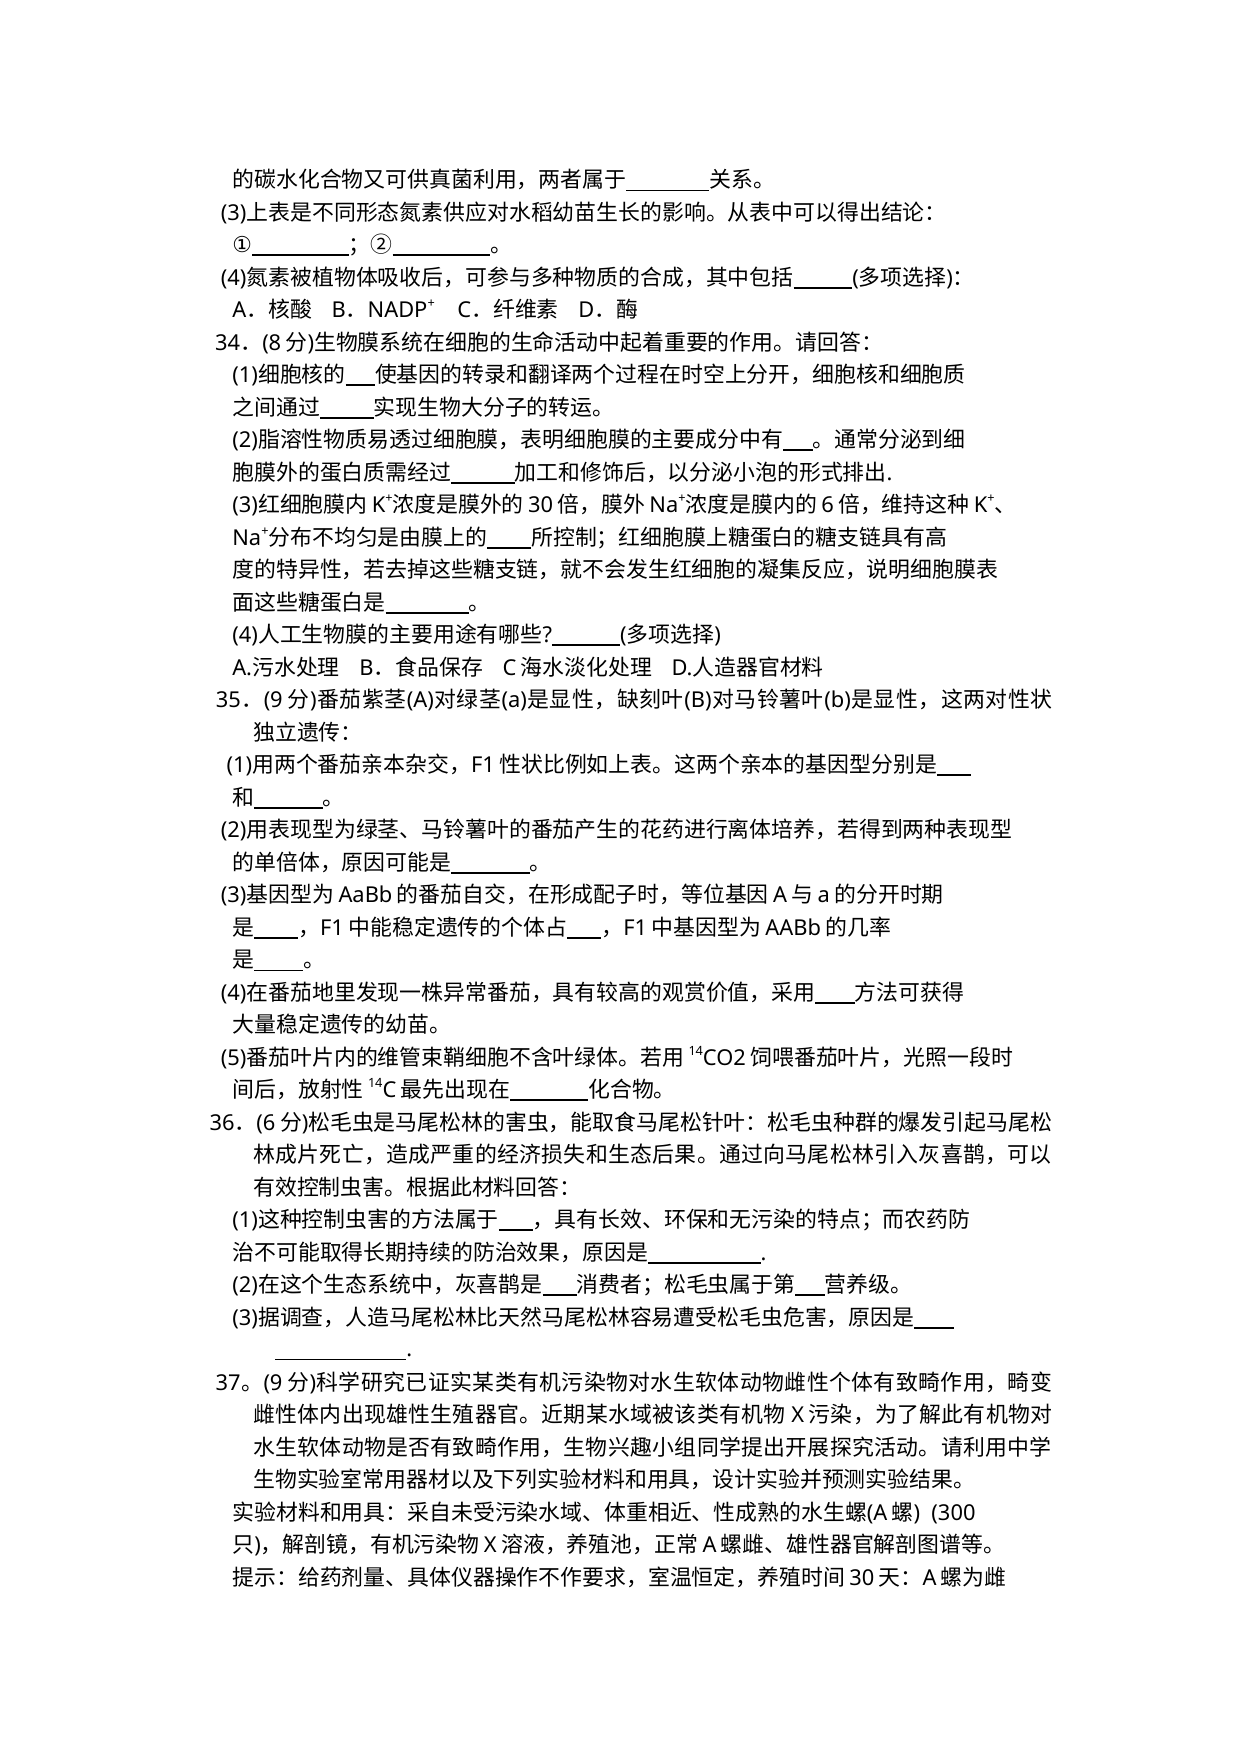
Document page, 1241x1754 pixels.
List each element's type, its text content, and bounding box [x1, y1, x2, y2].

text (3)据调查，人造马尾松林比天然马尾松林容易遭受松毛虫危害，原因是 [209, 1299, 1053, 1332]
text 提示：给药剂量、具体仪器操作不作要求，室温恒定，养殖时间30天：A螺为雌 [209, 1559, 1053, 1592]
text Na+分布不均匀是由膜上的 所控制；红细胞膜上糖蛋白的糖支链具有高 [187, 519, 1053, 552]
text (2)用表现型为绿茎、马铃薯叶的番茄产生的花药进行离体培养，若得到两种表现型 [209, 812, 1053, 844]
text (1)用两个番茄亲本杂交，F1性状比例如上表。这两个亲本的基因型分别是 [209, 747, 1053, 779]
text . [253, 1332, 1053, 1364]
text 34．(8分)生物膜系统在细胞的生命活动中起着重要的作用。请回答： [187, 324, 1053, 357]
text (5)番茄叶片内的维管束鞘细胞不含叶绿体。若用14CO2饲喂番茄叶片，光照一段时 [209, 1039, 1053, 1072]
text 和 。 [209, 779, 1053, 812]
text 胞膜外的蛋白质需经过 加工和修饰后，以分泌小泡的形式排出. [187, 454, 1053, 487]
text 间后，放射性14C最先出现在 化合物。 [209, 1072, 1053, 1104]
text 之间通过 实现生物大分子的转运。 [187, 389, 1053, 422]
text (2)脂溶性物质易透过细胞膜，表明细胞膜的主要成分中有 。通常分泌到细 [187, 422, 1053, 454]
text 的单倍体，原因可能是 。 [209, 844, 1053, 877]
text 度的特异性，若去掉这些糖支链，就不会发生红细胞的凝集反应，说明细胞膜表 [187, 552, 1053, 584]
text 是 。 [209, 942, 1053, 974]
text 的碳水化合物又可供真菌利用，两者属于 关系。 [187, 162, 1053, 194]
text 面这些糖蛋白是 。 [187, 584, 1053, 617]
text (4)在番茄地里发现一株异常番茄，具有较高的观赏价值，采用 方法可获得 [209, 974, 1053, 1007]
text 只)，解剖镜，有机污染物X溶液，养殖池，正常A螺雌、雄性器官解剖图谱等。 [209, 1527, 1053, 1559]
text (1)细胞核的 使基因的转录和翻译两个过程在时空上分开，细胞核和细胞质 [187, 357, 1053, 389]
text 是 ，F1中能稳定遗传的个体占 ，F1中基因型为AABb的几率 [209, 909, 1053, 942]
text (2)在这个生态系统中，灰喜鹊是 消费者；松毛虫属于第 营养级。 [209, 1267, 1053, 1299]
text ① ；② 。 [187, 227, 1053, 259]
text (3)上表是不同形态氮素供应对水稻幼苗生长的影响。从表中可以得出结论： [187, 194, 1053, 227]
text (4)人工生物膜的主要用途有哪些? (多项选择) [187, 617, 1053, 649]
text (1)这种控制虫害的方法属于 ，具有长效、环保和无污染的特点；而农药防 [209, 1202, 1053, 1234]
text (3)红细胞膜内K+浓度是膜外的30倍，膜外Na+浓度是膜内的6倍，维持这种K+、 [187, 487, 1053, 519]
text 大量稳定遗传的幼苗。 [209, 1007, 1053, 1039]
text 36．(6分)松毛虫是马尾松林的害虫，能取食马尾松针叶：松毛虫种群的爆发引起马尾松林成片死亡，造成严重的经济损失和生态后果。通过向马尾松林引入灰喜鹊，可以有效控制虫害。根据此材料回答： [209, 1104, 1053, 1202]
text (4)氮素被植物体吸收后，可参与多种物质的合成，其中包括 (多项选择)： [187, 259, 1053, 292]
text 35．(9分)番茄紫茎(A)对绿茎(a)是显性，缺刻叶(B)对马铃薯叶(b)是显性，这两对性状独立遗传： [209, 682, 1053, 747]
text 37。(9分)科学研究已证实某类有机污染物对水生软体动物雌性个体有致畸作用，畸变雌性体内出现雄性生殖器官。近期某水域被该类有机物X污染，为了解此有机物对水生软体动物是否有致畸作用，生物兴趣小组同学提出开展探究活动。请利用中学生物实验室常用器材以及下列实验材料和用具，设计实验并预测实验结果。 [209, 1364, 1053, 1494]
text A．核酸 B．NADP+ C．纤维素 D．酶 [187, 292, 1053, 324]
text 治不可能取得长期持续的防治效果，原因是 . [209, 1234, 1053, 1267]
text 实验材料和用具：采自未受污染水域、体重相近、性成熟的水生螺(A螺) (300 [209, 1494, 1053, 1527]
text (3)基因型为AaBb的番茄自交，在形成配子时，等位基因A与a的分开时期 [209, 877, 1053, 909]
text A.污水处理 B．食品保存 C海水淡化处理 D.人造器官材料 [187, 649, 1053, 682]
